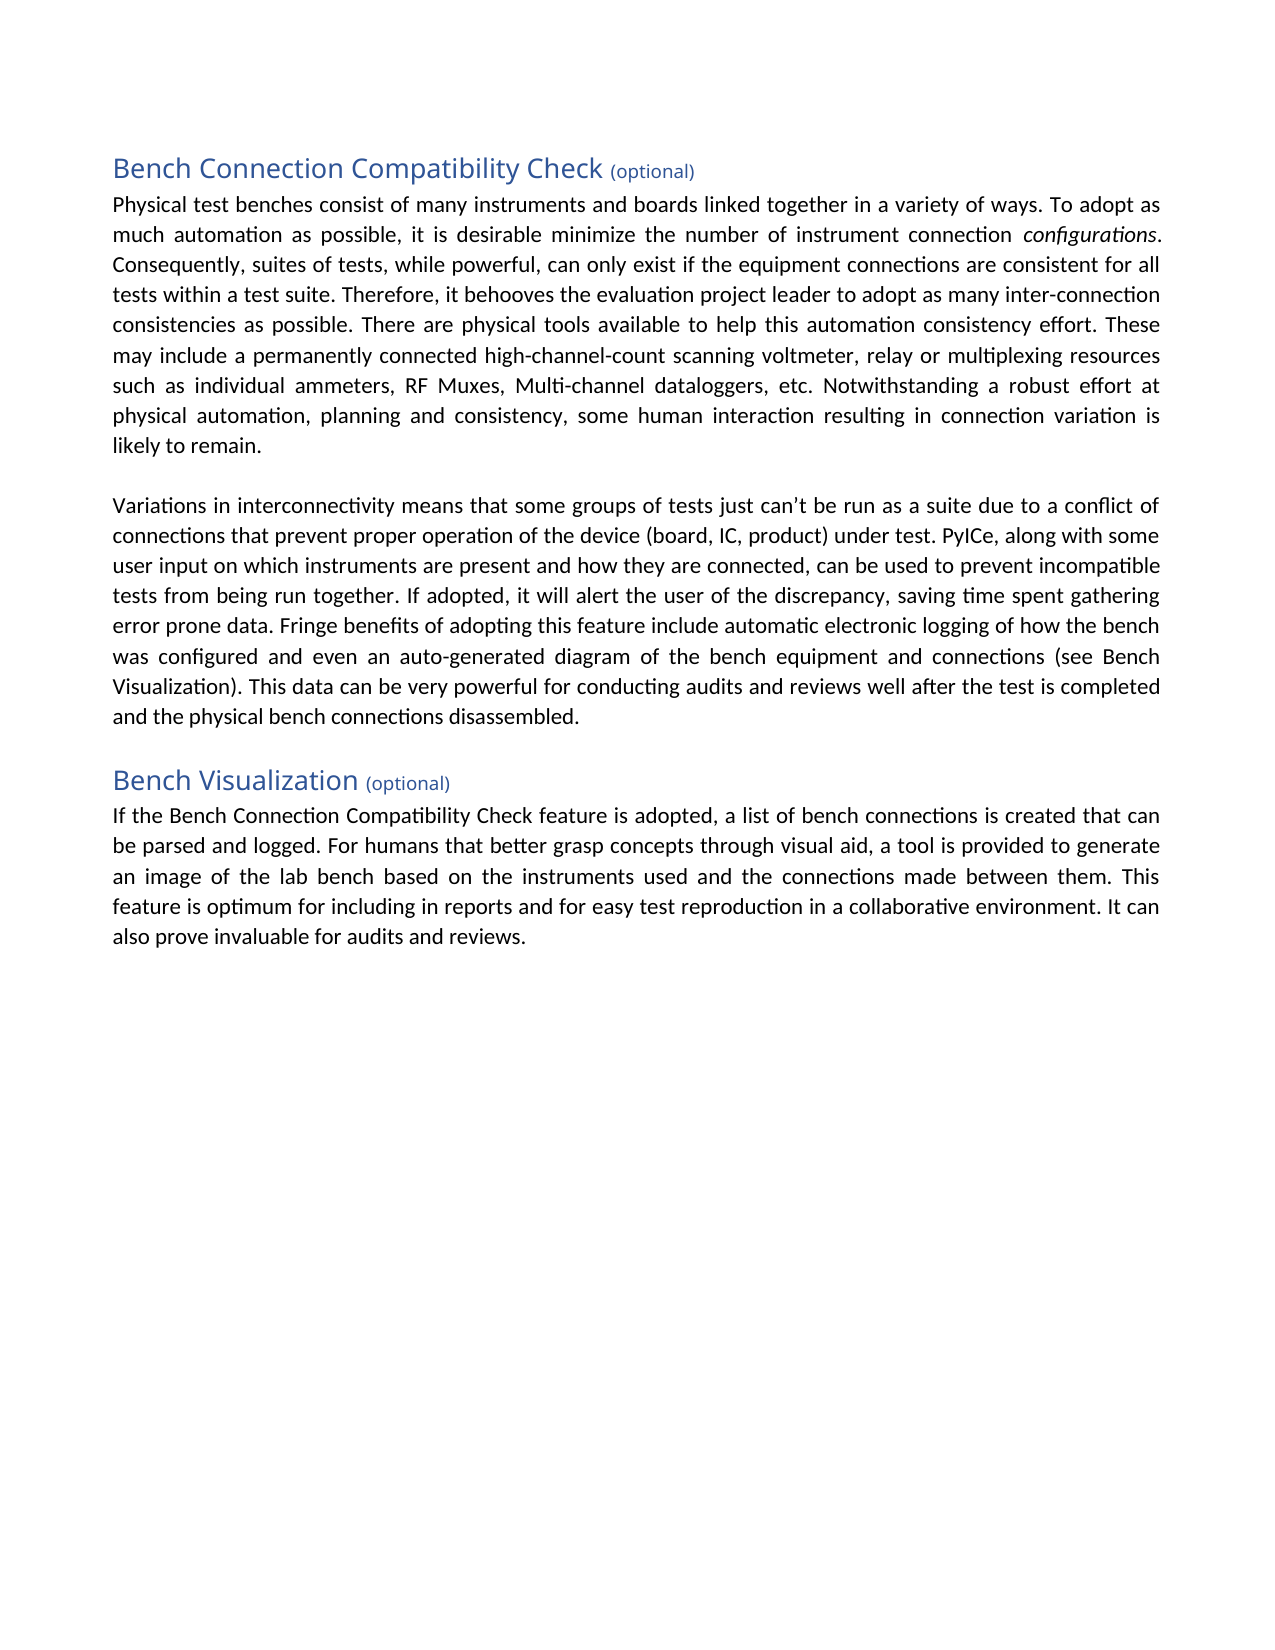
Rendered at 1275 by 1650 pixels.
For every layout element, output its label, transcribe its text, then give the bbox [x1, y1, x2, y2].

subtitle Bench Visualization (optional) [112, 762, 1162, 798]
text Variations in interconnectivity means that some groups of tests just can’t be run as a suite due to a conflict of connections that prevent proper operation of the device (board, IC, product) under test. PyICe, along with some user input on which instruments are present and how they are connected, can be used to prevent incompatible tests from being run together. If adopted, it will alert the user of the discrepancy, saving time spent gathering error prone data. Fringe benefits of adopting this feature include automatic electronic logging of how the bench was configured and even an auto-generated diagram of the bench equipment and connections (see Bench Visualization). This data can be very powerful for conducting audits and reviews well after the test is completed and the physical bench connections disassembled. [112, 491, 1162, 730]
text If the Bench Connection Compatibility Check feature is adopted, a list of bench connections is created that can be parsed and logged. For humans that better grasp concepts through visual aid, a tool is provided to generate an image of the lab bench based on the instruments used and the connections made between them. This feature is optimum for including in reports and for easy test reproduction in a collaborative environment. It can also prove invaluable for audits and reviews. [112, 801, 1162, 950]
text Physical test benches consist of many instruments and boards linked together in a variety of ways. To adopt as much automation as possible, it is desirable minimize the number of instrument connection configurations. Consequently, suites of tests, while powerful, can only exist if the equipment connections are consistent for all tests within a test suite. Therefore, it behooves the evaluation project leader to adopt as many inter-connection consistencies as possible. There are physical tools available to help this automation consistency effort. These may include a permanently connected high-channel-count scanning voltmeter, relay or multiplexing resources such as individual ammeters, RF Muxes, Multi-channel dataloggers, etc. Notwithstanding a robust effort at physical automation, planning and consistency, some human interaction resulting in connection variation is likely to remain. [112, 190, 1162, 459]
subtitle Bench Connection Compatibility Check (optional) [112, 150, 1162, 187]
